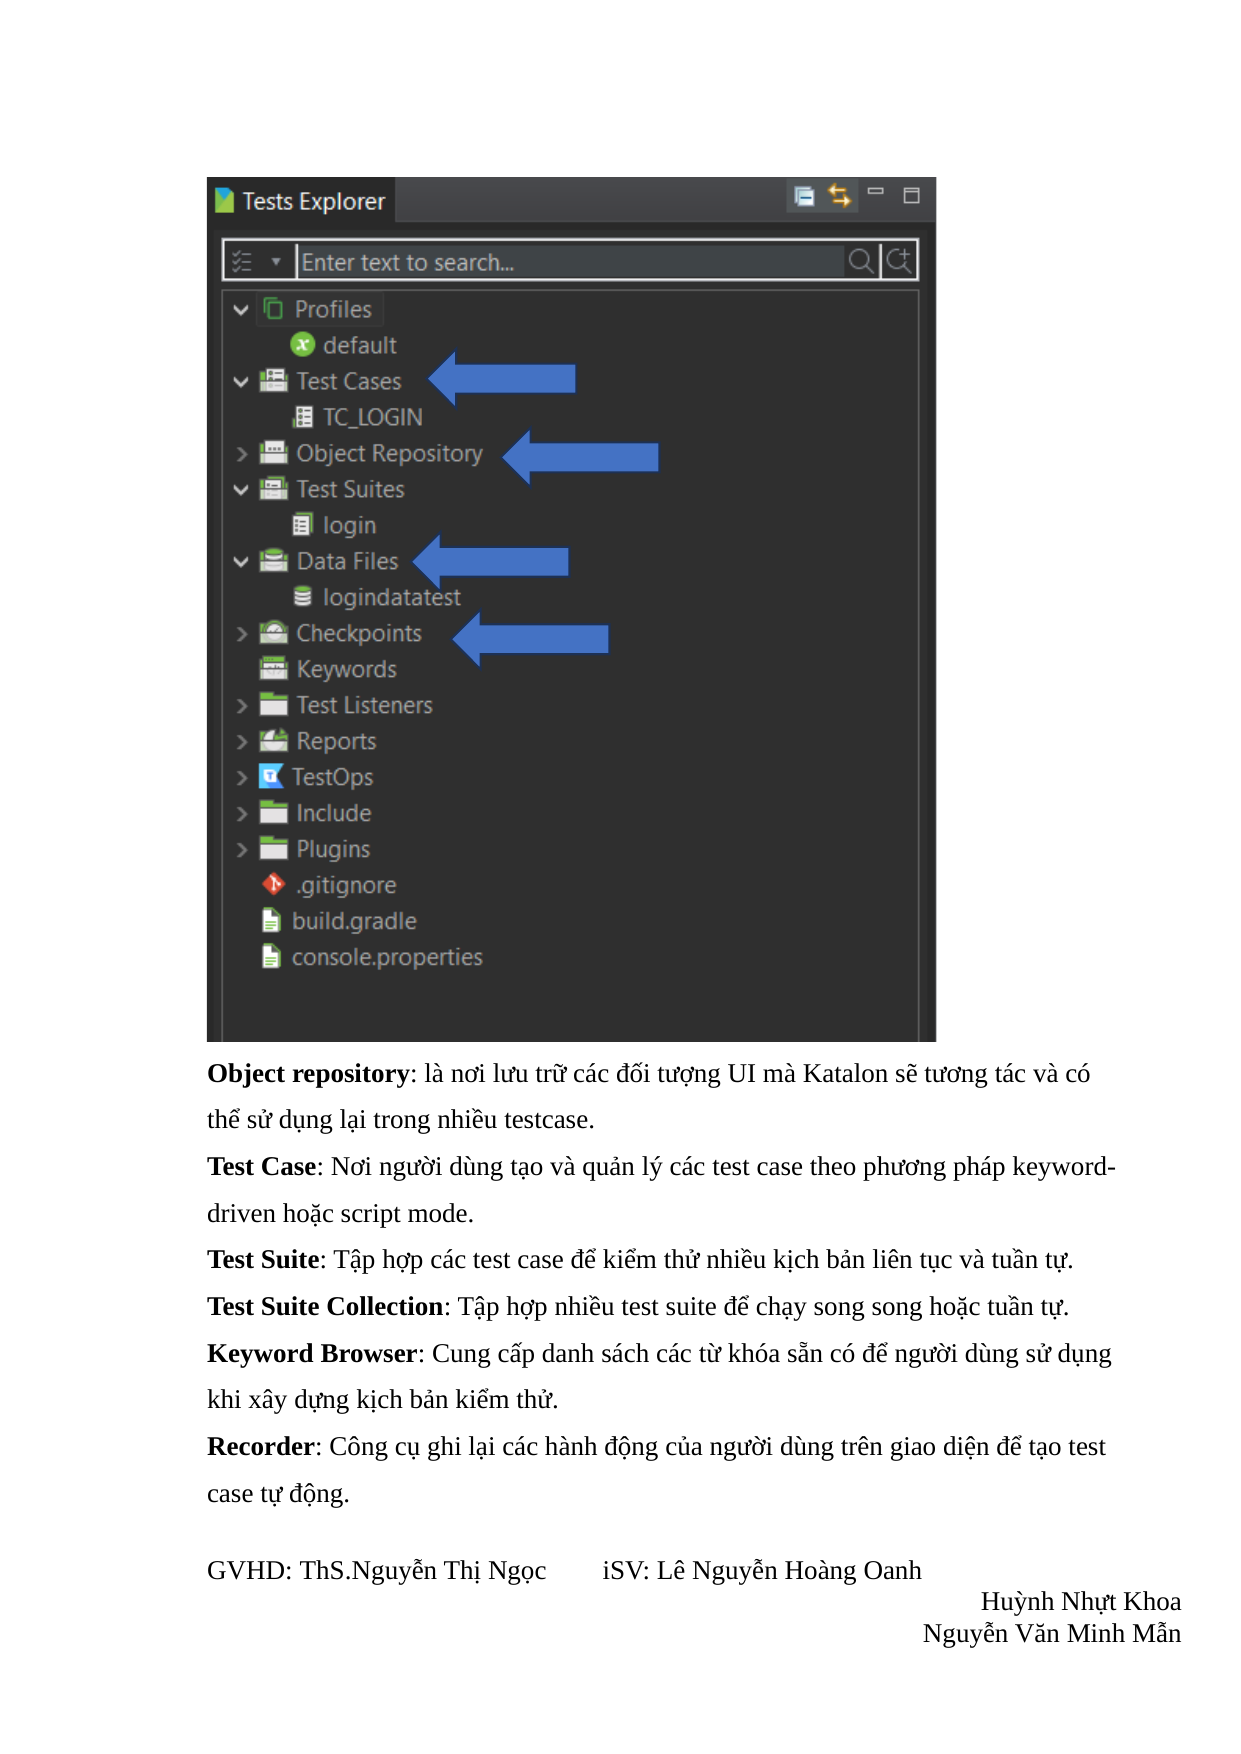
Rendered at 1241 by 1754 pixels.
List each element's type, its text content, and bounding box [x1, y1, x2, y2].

text Object repository: là nơi lưu trữ các đối tượng UI mà Katalon sẽ tương tác và có thể sử dụng lại trong nhiều testcase. [207, 1057, 1122, 1135]
text Test Case: Nơi người dùng tạo và quản lý các test case theo phương pháp keyword-driven hoặc script mode. [207, 1150, 1122, 1228]
text Test Suite Collection: Tập hợp nhiều test suite để chạy song song hoặc tuần tự. [207, 1290, 1122, 1321]
picture [206, 177, 937, 1042]
text Recorder: Công cụ ghi lại các hành động của người dùng trên giao diện để tạo test case tự động. [207, 1430, 1122, 1508]
text Keyword Browser: Cung cấp danh sách các từ khóa sẵn có để người dùng sử dụng khi xây dựng kịch bản kiểm thử. [207, 1337, 1122, 1415]
text Test Suite: Tập hợp các test case để kiểm thử nhiều kịch bản liên tục và tuần tự. [207, 1243, 1122, 1275]
